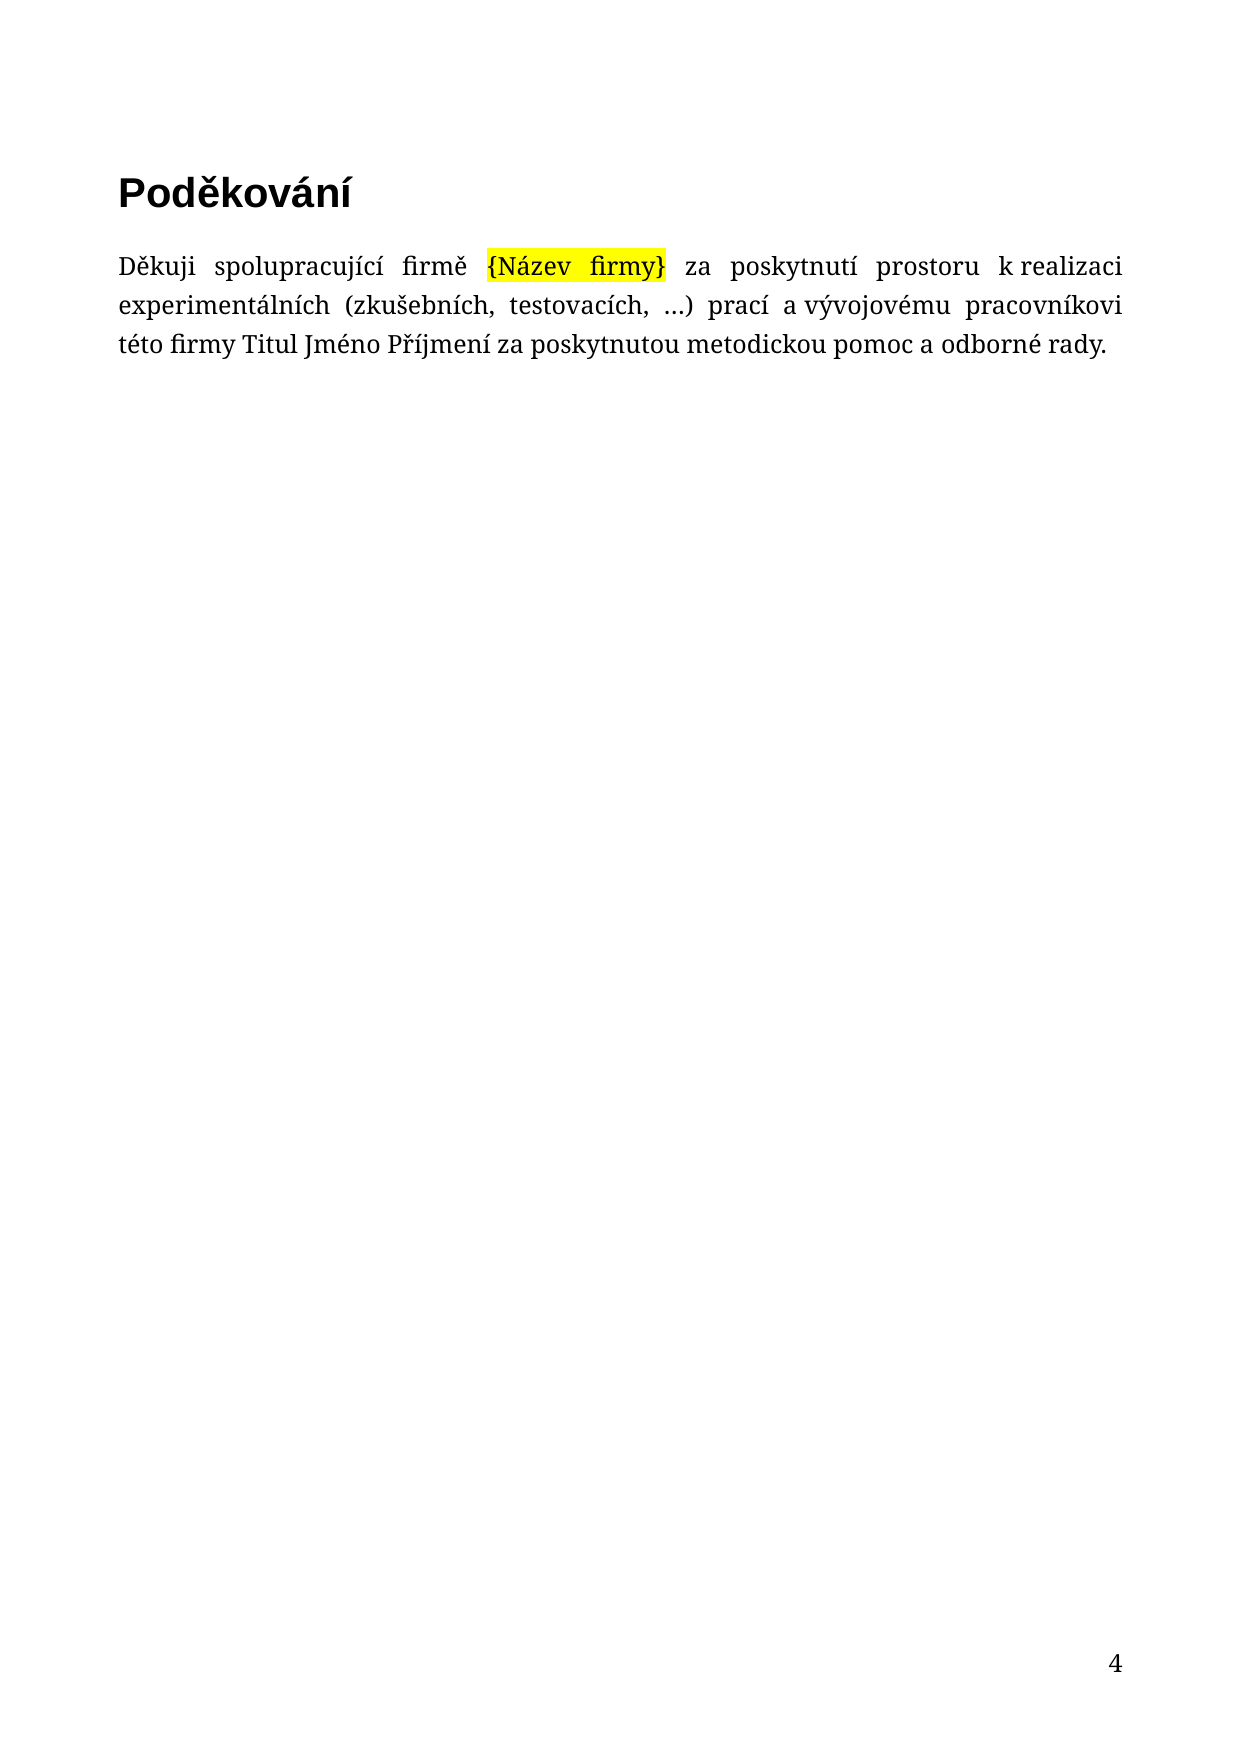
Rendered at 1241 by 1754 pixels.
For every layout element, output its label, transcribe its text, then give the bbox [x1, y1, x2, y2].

subtitle Poděkování [118, 168, 1122, 216]
text Děkuji spolupracující firmě {Název firmy} za poskytnutí prostoru k realizaci experimentálních (zkušebních, testovacích, …) prací a vývojovému pracovníkovi této firmy Titul Jméno Příjmení za poskytnutou metodickou pomoc a odborné rady. [118, 248, 1122, 361]
